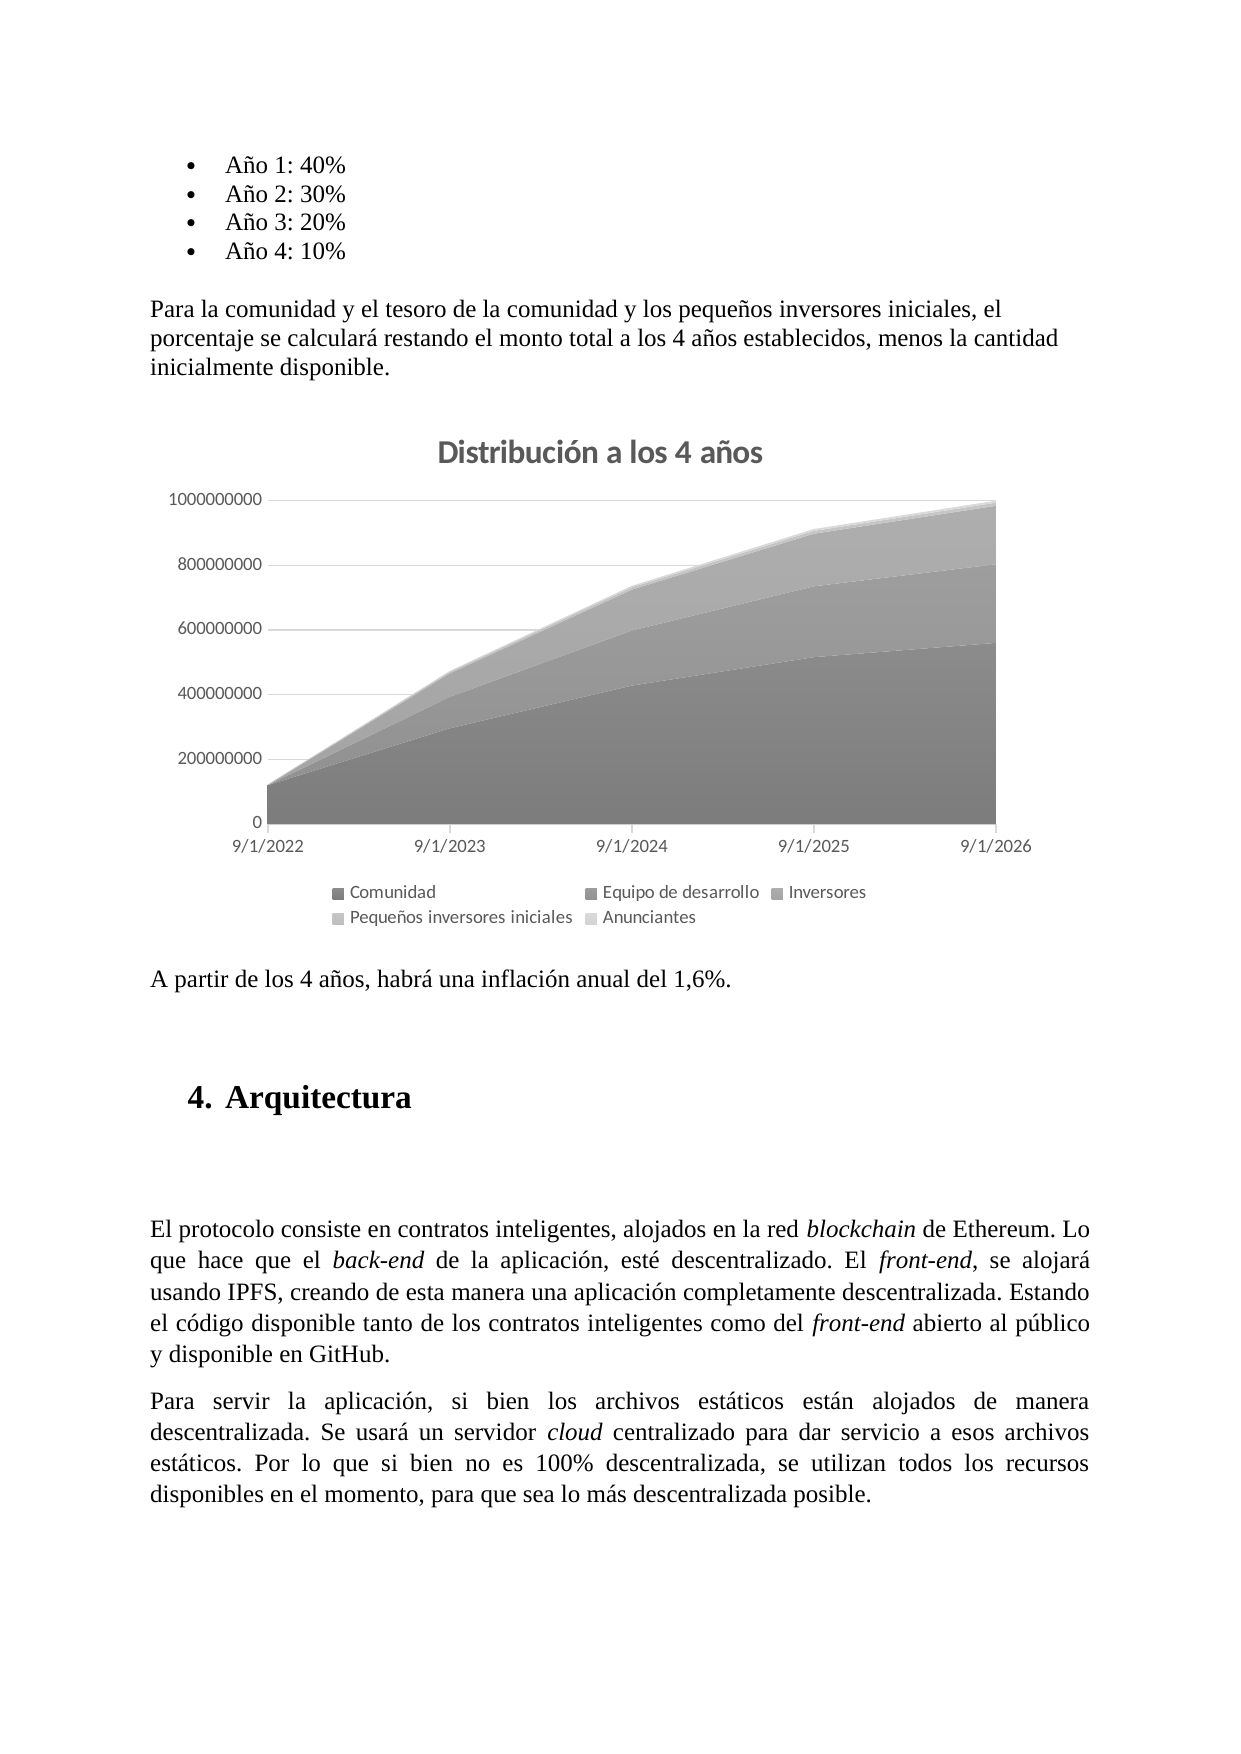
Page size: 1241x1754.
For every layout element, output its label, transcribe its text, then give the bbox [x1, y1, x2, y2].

list Año 3: 20% [187, 207, 1090, 236]
text A partir de los 4 años, habrá una inflación anual del 1,6%. [150, 964, 1090, 992]
list Año 2: 30% [187, 179, 1090, 207]
text Para servir la aplicación, si bien los archivos estáticos están alojados de manera descentralizada. Se usará un servidor cloud centralizado para dar servicio a esos archivos estáticos. Por lo que si bien no es 100% descentralizada, se utilizan todos los recursos disponibles en el momento, para que sea lo más descentralizada posible. [150, 1386, 1090, 1508]
list Año 4: 10% [187, 236, 1090, 265]
list Año 1: 40% [187, 150, 1090, 179]
text El protocolo consiste en contratos inteligentes, alojados en la red blockchain de Ethereum. Lo que hace que el back-end de la aplicación, esté descentralizado. El front-end, se alojará usando IPFS, creando de esta manera una aplicación completamente descentralizada. Estando el código disponible tanto de los contratos inteligentes como del front-end abierto al público y disponible en GitHub. [150, 1214, 1090, 1367]
subtitle Arquitectura [187, 1078, 1090, 1116]
text Para la comunidad y el tesoro de la comunidad y los pequeños inversores iniciales, el porcentaje se calculará restando el monto total a los 4 años establecidos, menos la cantidad inicialmente disponible. [150, 294, 1090, 380]
